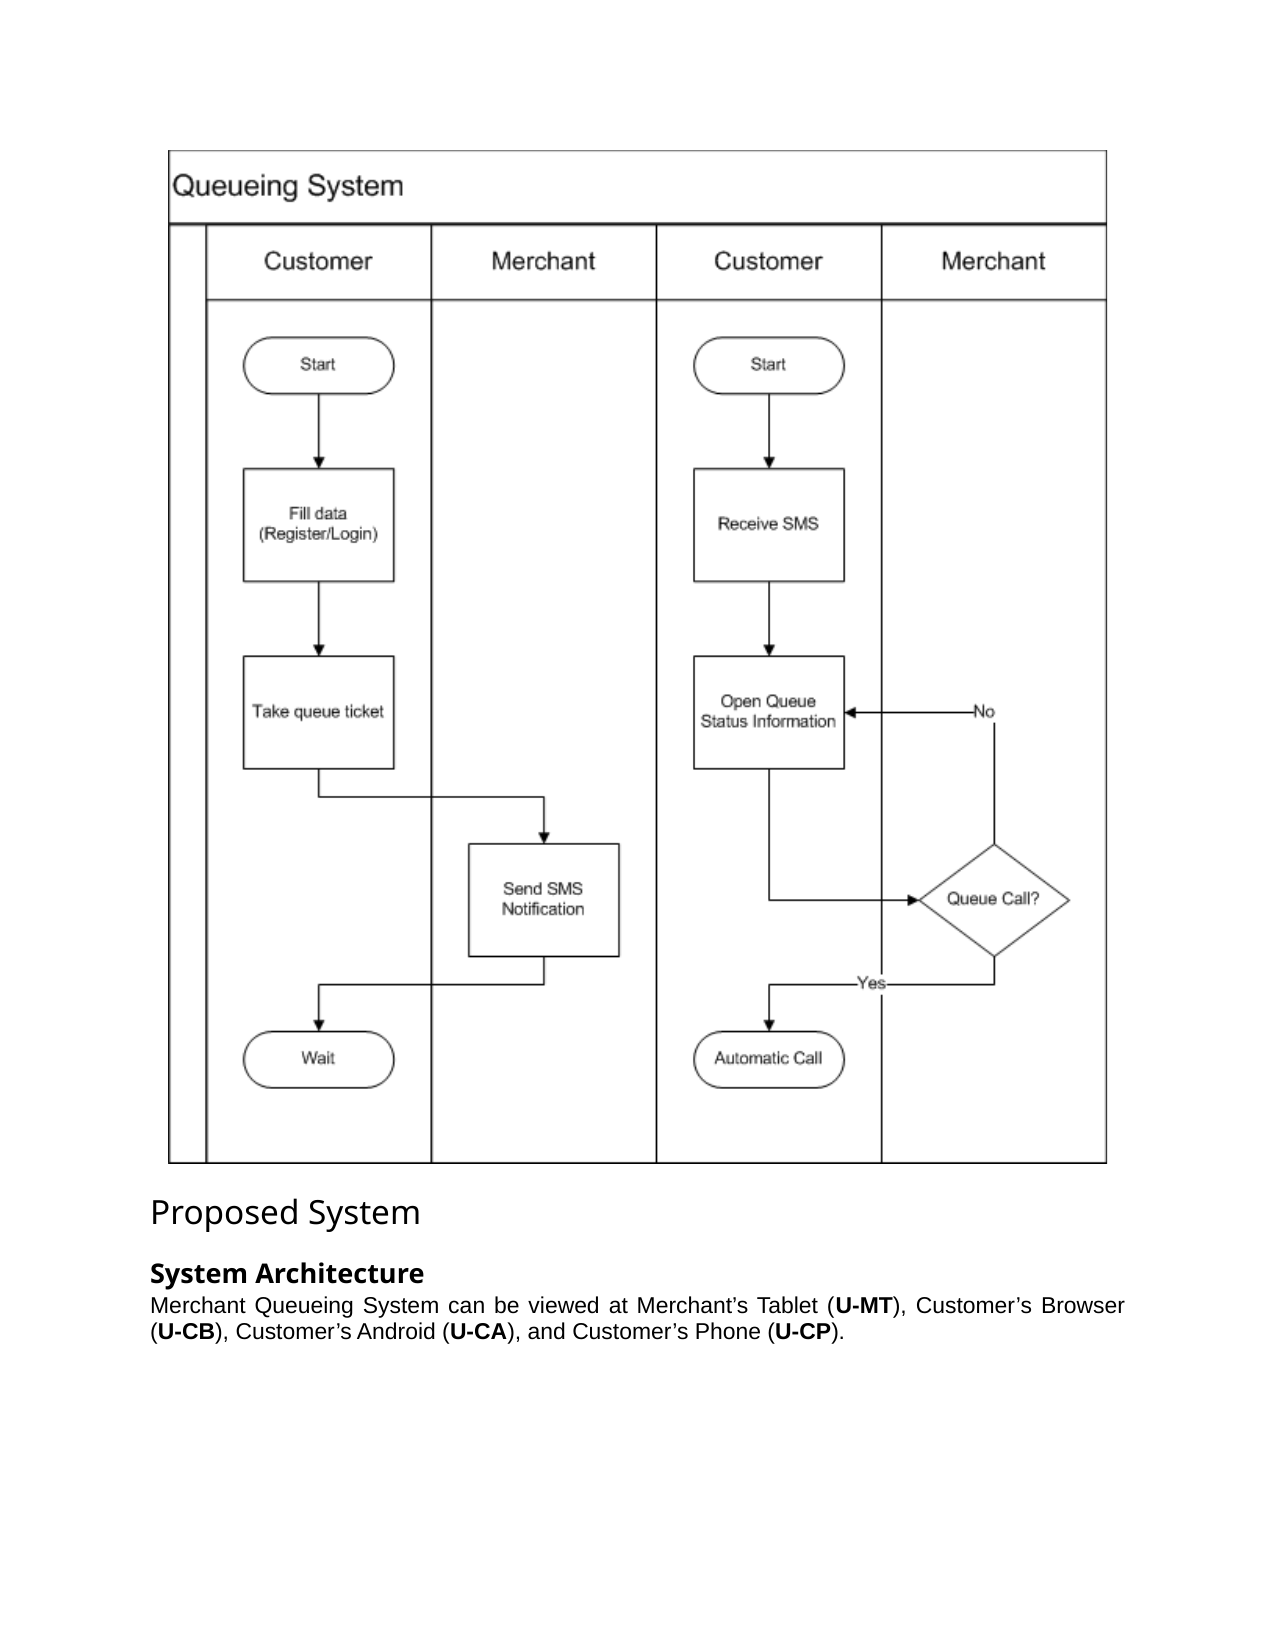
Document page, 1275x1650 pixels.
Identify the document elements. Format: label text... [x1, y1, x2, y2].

text Merchant Queueing System can be viewed at Merchant’s Tablet (U-MT), Customer’s Browser (U-CB), Customer’s Android (U-CA), and Customer’s Phone (U-CP). [150, 1292, 1125, 1344]
picture [168, 150, 1108, 1164]
subtitle Proposed System [150, 1189, 1125, 1234]
subtitle System Architecture [150, 1255, 1125, 1292]
